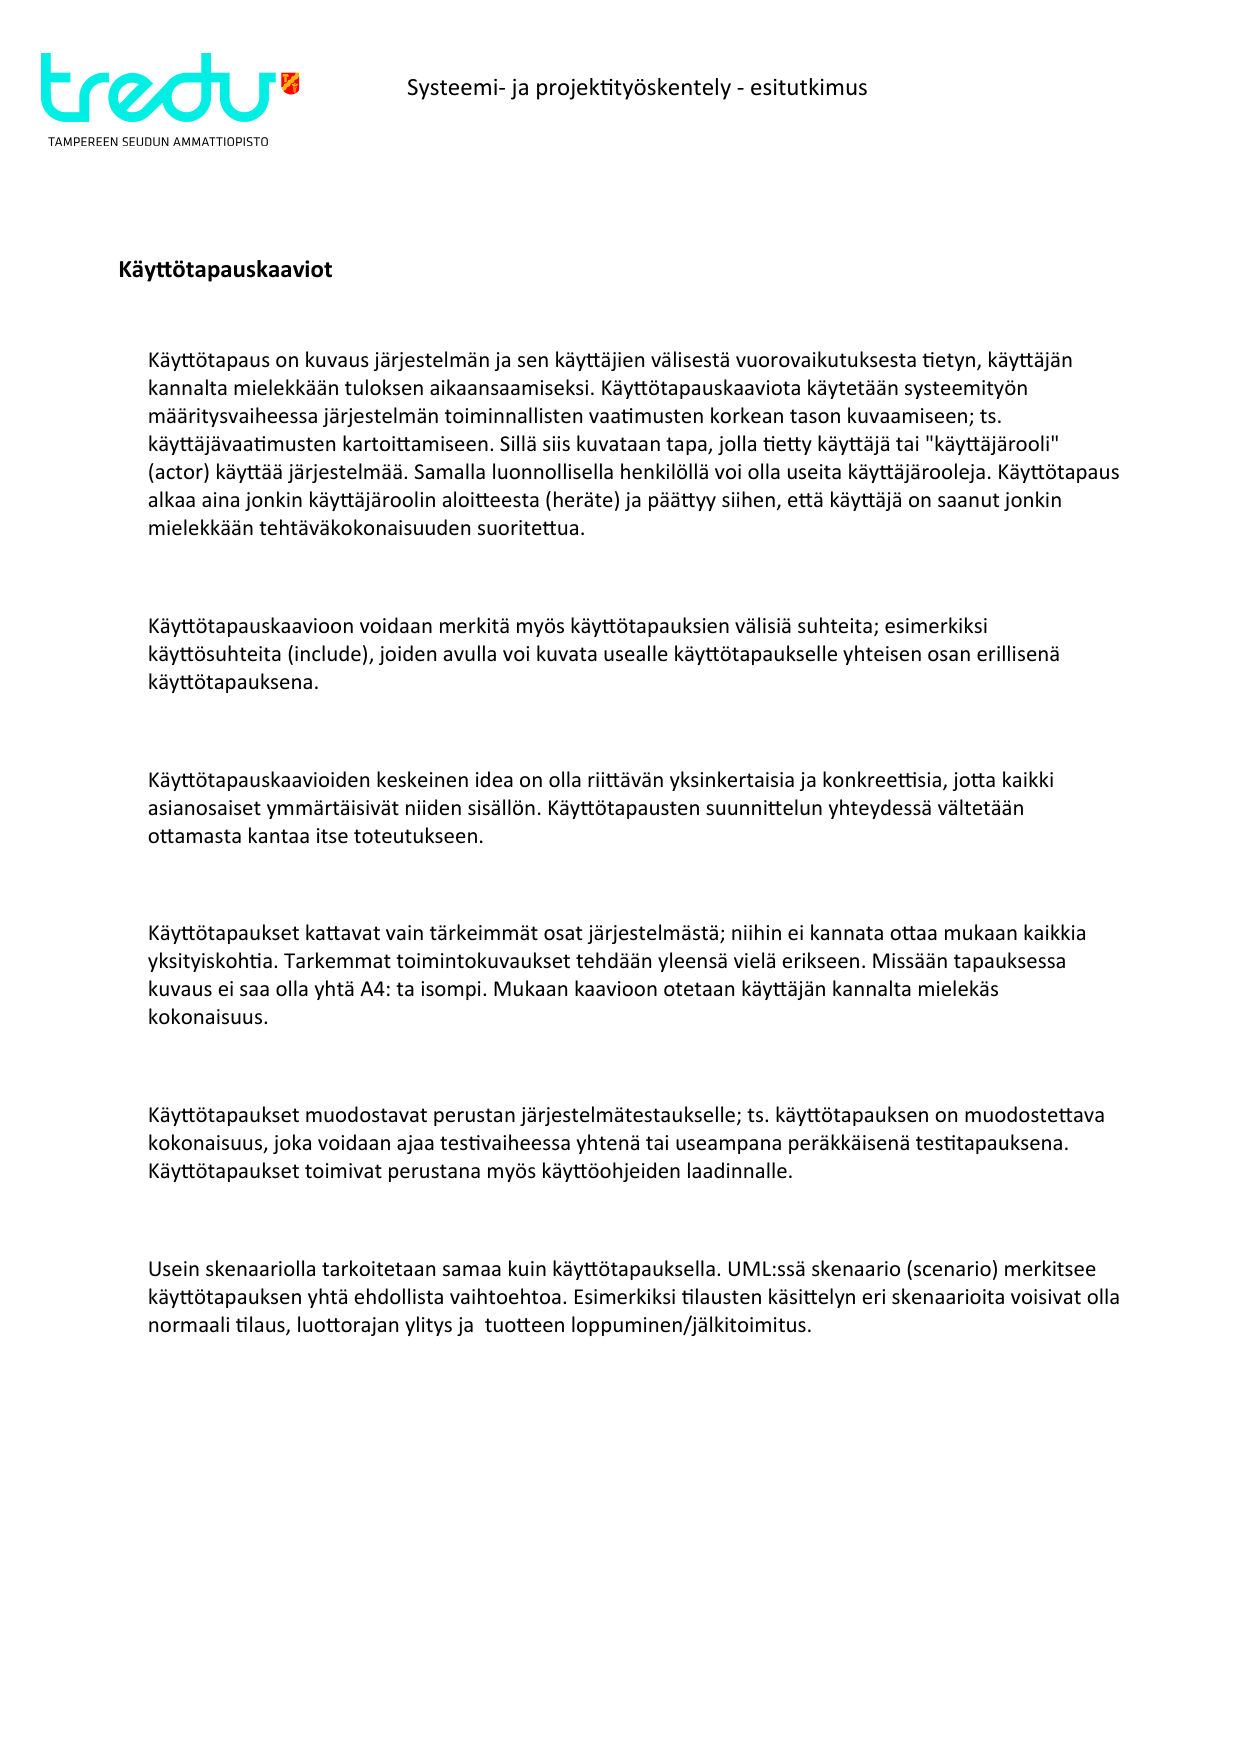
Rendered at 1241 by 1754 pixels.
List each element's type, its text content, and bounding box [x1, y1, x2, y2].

text Usein skenaariolla tarkoitetaan samaa kuin käyttötapauksella. UML:ssä skenaario (scenario) merkitsee käyttötapauksen yhtä ehdollista vaihtoehtoa. Esimerkiksi tilausten käsittelyn eri skenaarioita voisivat olla normaali tilaus, luottorajan ylitys ja tuotteen loppuminen/jälkitoimitus. [148, 1254, 1122, 1338]
picture [41, 53, 300, 146]
text Käyttötapaus on kuvaus järjestelmän ja sen käyttäjien välisestä vuorovaikutuksesta tietyn, käyttäjän kannalta mielekkään tuloksen aikaansaamiseksi. Käyttötapauskaaviota käytetään systeemityön määritysvaiheessa järjestelmän toiminnallisten vaatimusten korkean tason kuvaamiseen; ts. käyttäjävaatimusten kartoittamiseen. Sillä siis kuvataan tapa, jolla tietty käyttäjä tai "käyttäjärooli" (actor) käyttää järjestelmää. Samalla luonnollisella henkilöllä voi olla useita käyttäjärooleja. Käyttötapaus alkaa aina jonkin käyttäjäroolin aloitteesta (heräte) ja päättyy siihen, että käyttäjä on saanut jonkin mielekkään tehtäväkokonaisuuden suoritettua. [148, 345, 1122, 541]
text Käyttötapauskaavioon voidaan merkitä myös käyttötapauksien välisiä suhteita; esimerkiksi käyttösuhteita (include), joiden avulla voi kuvata usealle käyttötapaukselle yhteisen osan erillisenä käyttötapauksena. [148, 611, 1122, 695]
text Käyttötapaukset kattavat vain tärkeimmät osat järjestelmästä; niihin ei kannata ottaa mukaan kaikkia yksityiskohtia. Tarkemmat toimintokuvaukset tehdään yleensä vielä erikseen. Missään tapauksessa kuvaus ei saa olla yhtä A4: ta isompi. Mukaan kaavioon otetaan käyttäjän kannalta mielekäs kokonaisuus. [148, 918, 1122, 1031]
subtitle Käyttötapauskaaviot [118, 253, 1122, 284]
text Käyttötapauskaavioiden keskeinen idea on olla riittävän yksinkertaisia ja konkreettisia, jotta kaikki asianosaiset ymmärtäisivät niiden sisällön. Käyttötapausten suunnittelun yhteydessä vältetään ottamasta kantaa itse toteutukseen. [148, 765, 1122, 849]
text Käyttötapaukset muodostavat perustan järjestelmätestaukselle; ts. käyttötapauksen on muodostettava kokonaisuus, joka voidaan ajaa testivaiheessa yhtenä tai useampana peräkkäisenä testitapauksena. Käyttötapaukset toimivat perustana myös käyttöohjeiden laadinnalle. [148, 1100, 1122, 1184]
